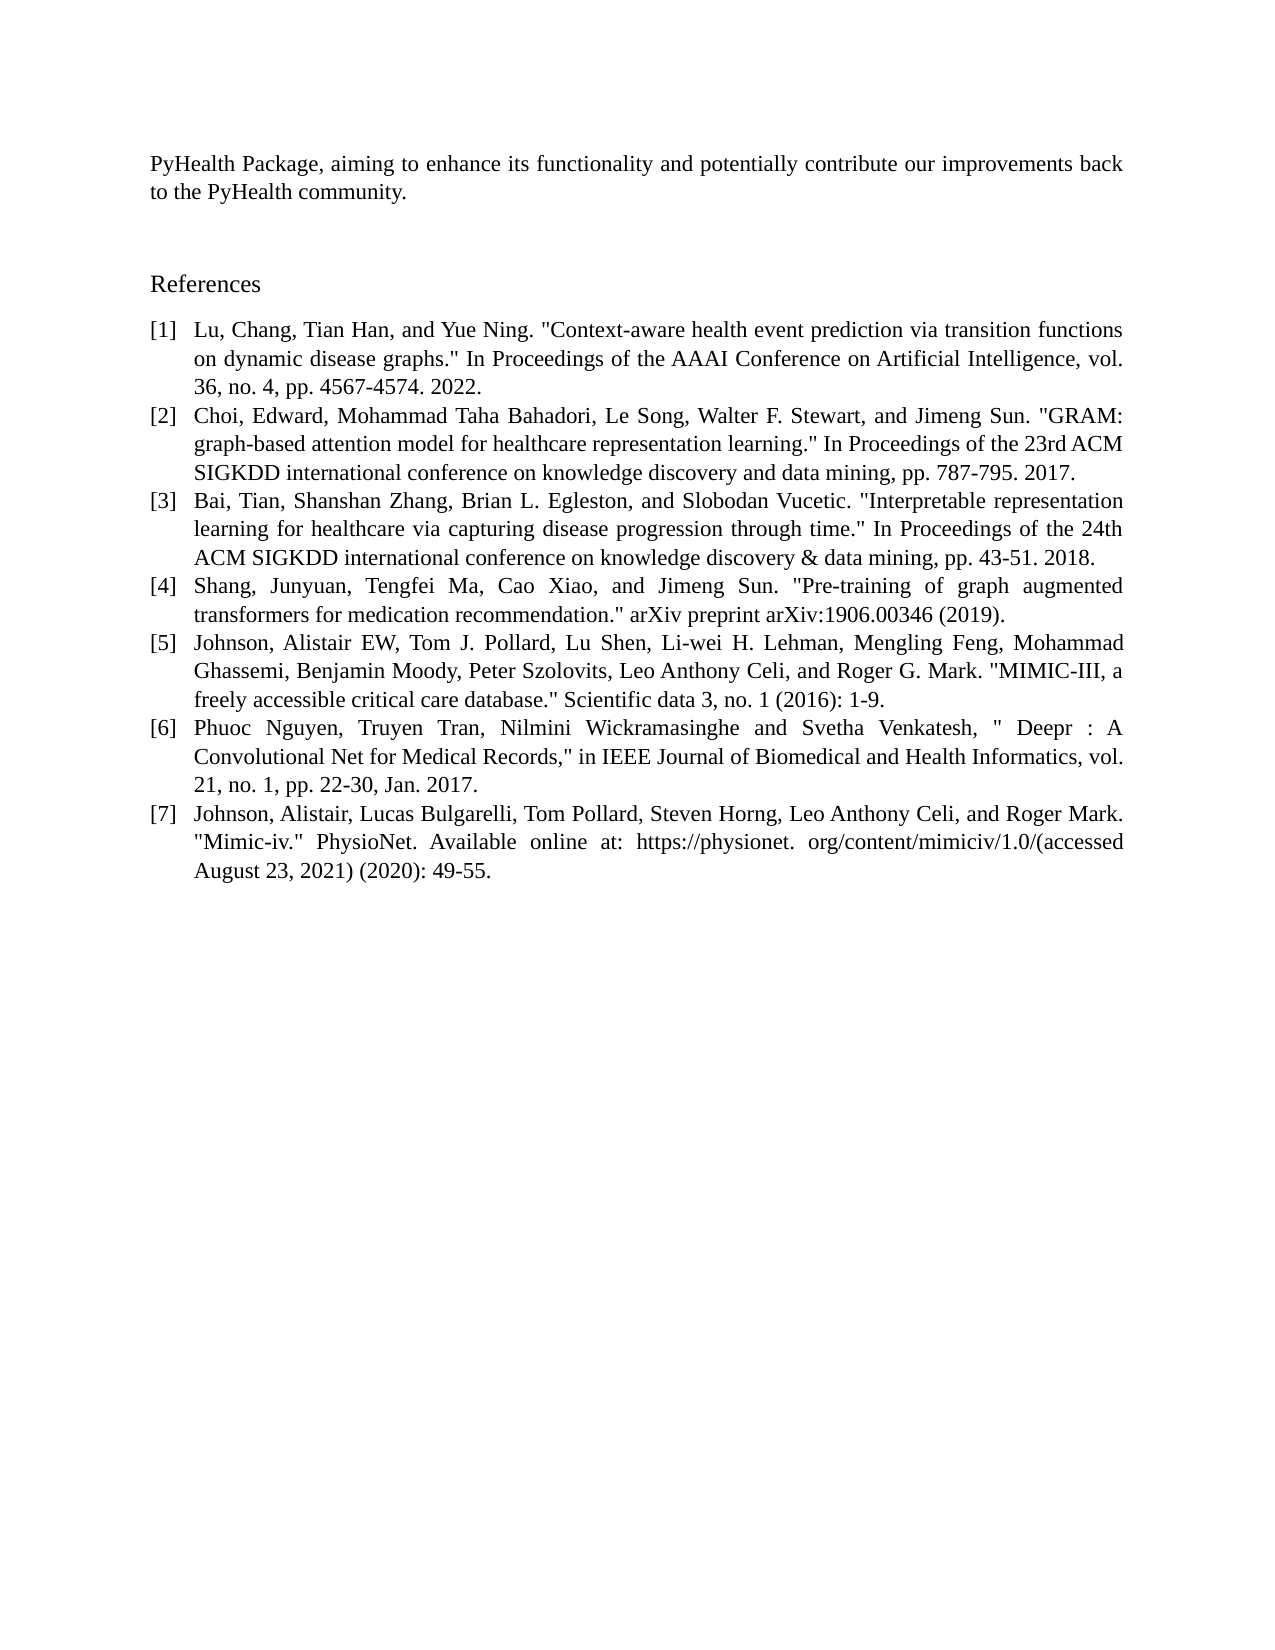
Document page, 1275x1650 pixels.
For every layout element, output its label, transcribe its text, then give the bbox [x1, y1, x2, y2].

list Phuoc Nguyen, Truyen Tran, Nilmini Wickramasinghe and Svetha Venkatesh, " Deepr : A Convolutional Net for Medical Records," in IEEE Journal of Biomedical and Health Informatics, vol. 21, no. 1, pp. 22-30, Jan. 2017. [150, 714, 1125, 798]
text References [150, 269, 1125, 297]
list Lu, Chang, Tian Han, and Yue Ning. "Context-aware health event prediction via transition functions on dynamic disease graphs." In Proceedings of the AAAI Conference on Artificial Intelligence, vol. 36, no. 4, pp. 4567-4574. 2022. [150, 316, 1125, 399]
list Johnson, Alistair, Lucas Bulgarelli, Tom Pollard, Steven Horng, Leo Anthony Celi, and Roger Mark. "Mimic-iv." PhysioNet. Available online at: https://physionet. org/content/mimiciv/1.0/(accessed August 23, 2021) (2020): 49-55. [150, 800, 1125, 883]
list Bai, Tian, Shanshan Zhang, Brian L. Egleston, and Slobodan Vucetic. "Interpretable representation learning for healthcare via capturing disease progression through time." In Proceedings of the 24th ACM SIGKDD international conference on knowledge discovery & data mining, pp. 43-51. 2018. [150, 487, 1125, 570]
list Shang, Junyuan, Tengfei Ma, Cao Xiao, and Jimeng Sun. "Pre-training of graph augmented transformers for medication recommendation." arXiv preprint arXiv:1906.00346 (2019). [150, 572, 1125, 627]
list Choi, Edward, Mohammad Taha Bahadori, Le Song, Walter F. Stewart, and Jimeng Sun. "GRAM: graph-based attention model for healthcare representation learning." In Proceedings of the 23rd ACM SIGKDD international conference on knowledge discovery and data mining, pp. 787-795. 2017. [150, 402, 1125, 485]
list Johnson, Alistair EW, Tom J. Pollard, Lu Shen, Li-wei H. Lehman, Mengling Feng, Mohammad Ghassemi, Benjamin Moody, Peter Szolovits, Leo Anthony Celi, and Roger G. Mark. "MIMIC-III, a freely accessible critical care database." Scientific data 3, no. 1 (2016): 1-9. [150, 629, 1125, 712]
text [150, 150, 1125, 205]
